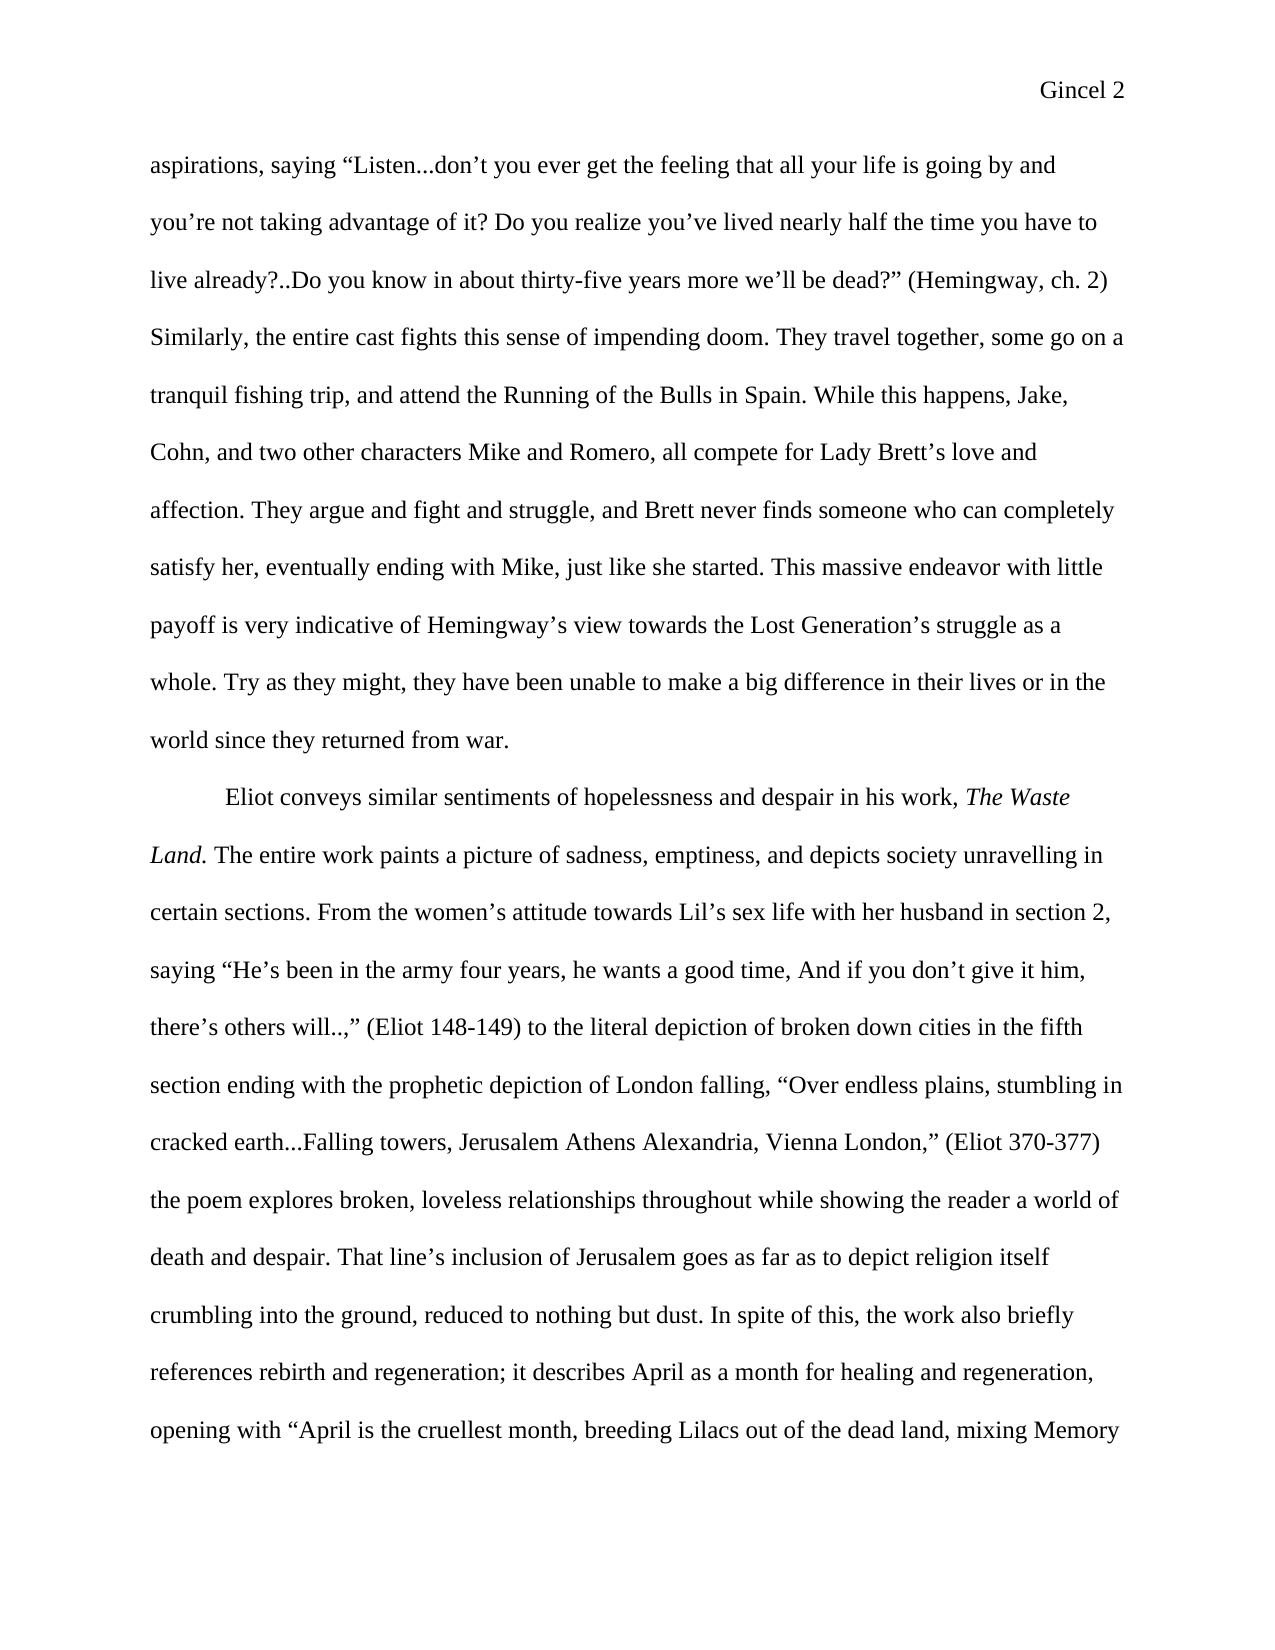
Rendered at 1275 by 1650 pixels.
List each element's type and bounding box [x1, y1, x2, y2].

text [150, 150, 1125, 754]
text [150, 782, 1125, 1444]
